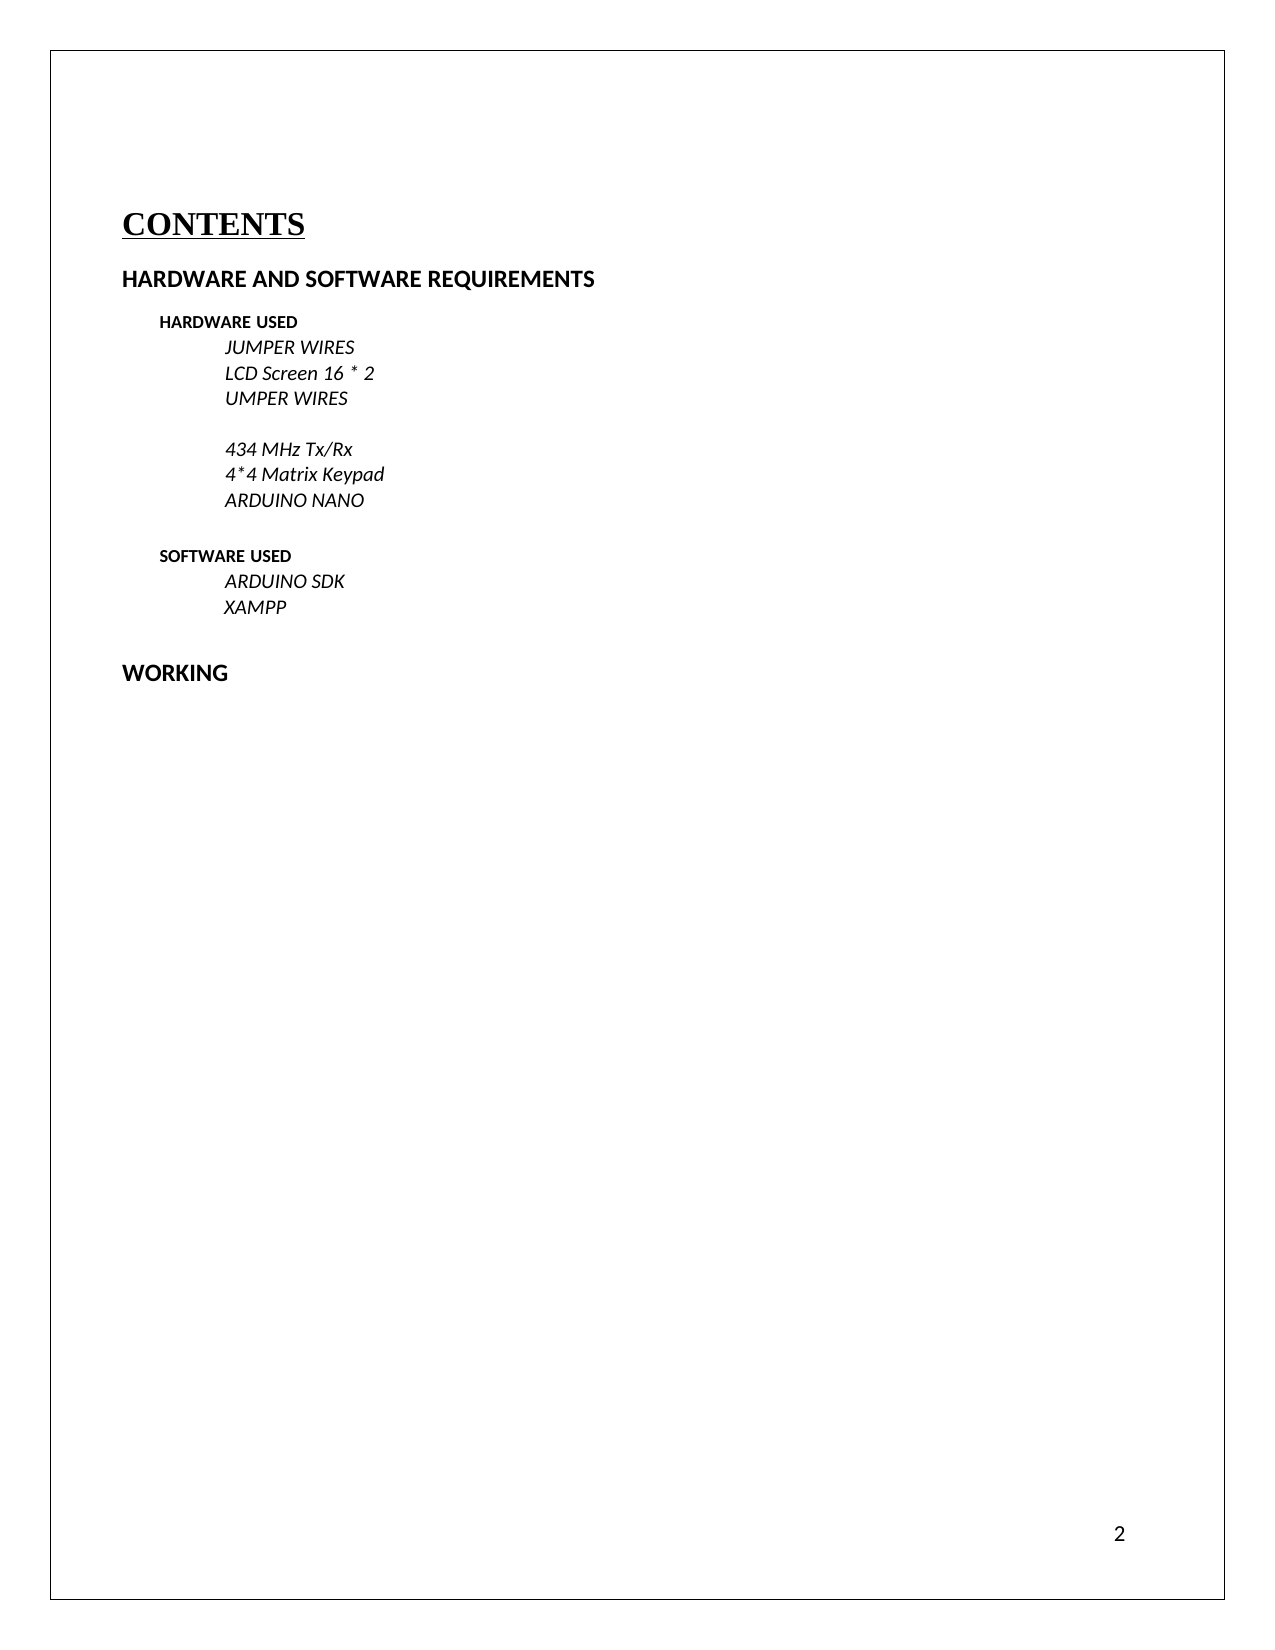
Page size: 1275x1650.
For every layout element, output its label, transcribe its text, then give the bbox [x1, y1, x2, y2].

text ARDUINO SDK [225, 568, 1125, 594]
text CONTENTS [122, 204, 1125, 243]
text hardware and software requirements [122, 263, 1125, 294]
text XAMPP [196, 594, 1125, 619]
text 4*4 Matrix Keypad [225, 462, 1125, 487]
text 434 MHz Tx/Rx [225, 436, 1125, 462]
text software used [159, 541, 1125, 568]
text LCD Screen 16 * 2 [225, 360, 1125, 385]
text UMPER WIRES [225, 385, 1125, 411]
text hardware used [159, 307, 1125, 334]
text JUMPER WIRES [225, 334, 1125, 360]
text ARDUINO NANO [225, 487, 1125, 512]
text working [122, 657, 1125, 688]
